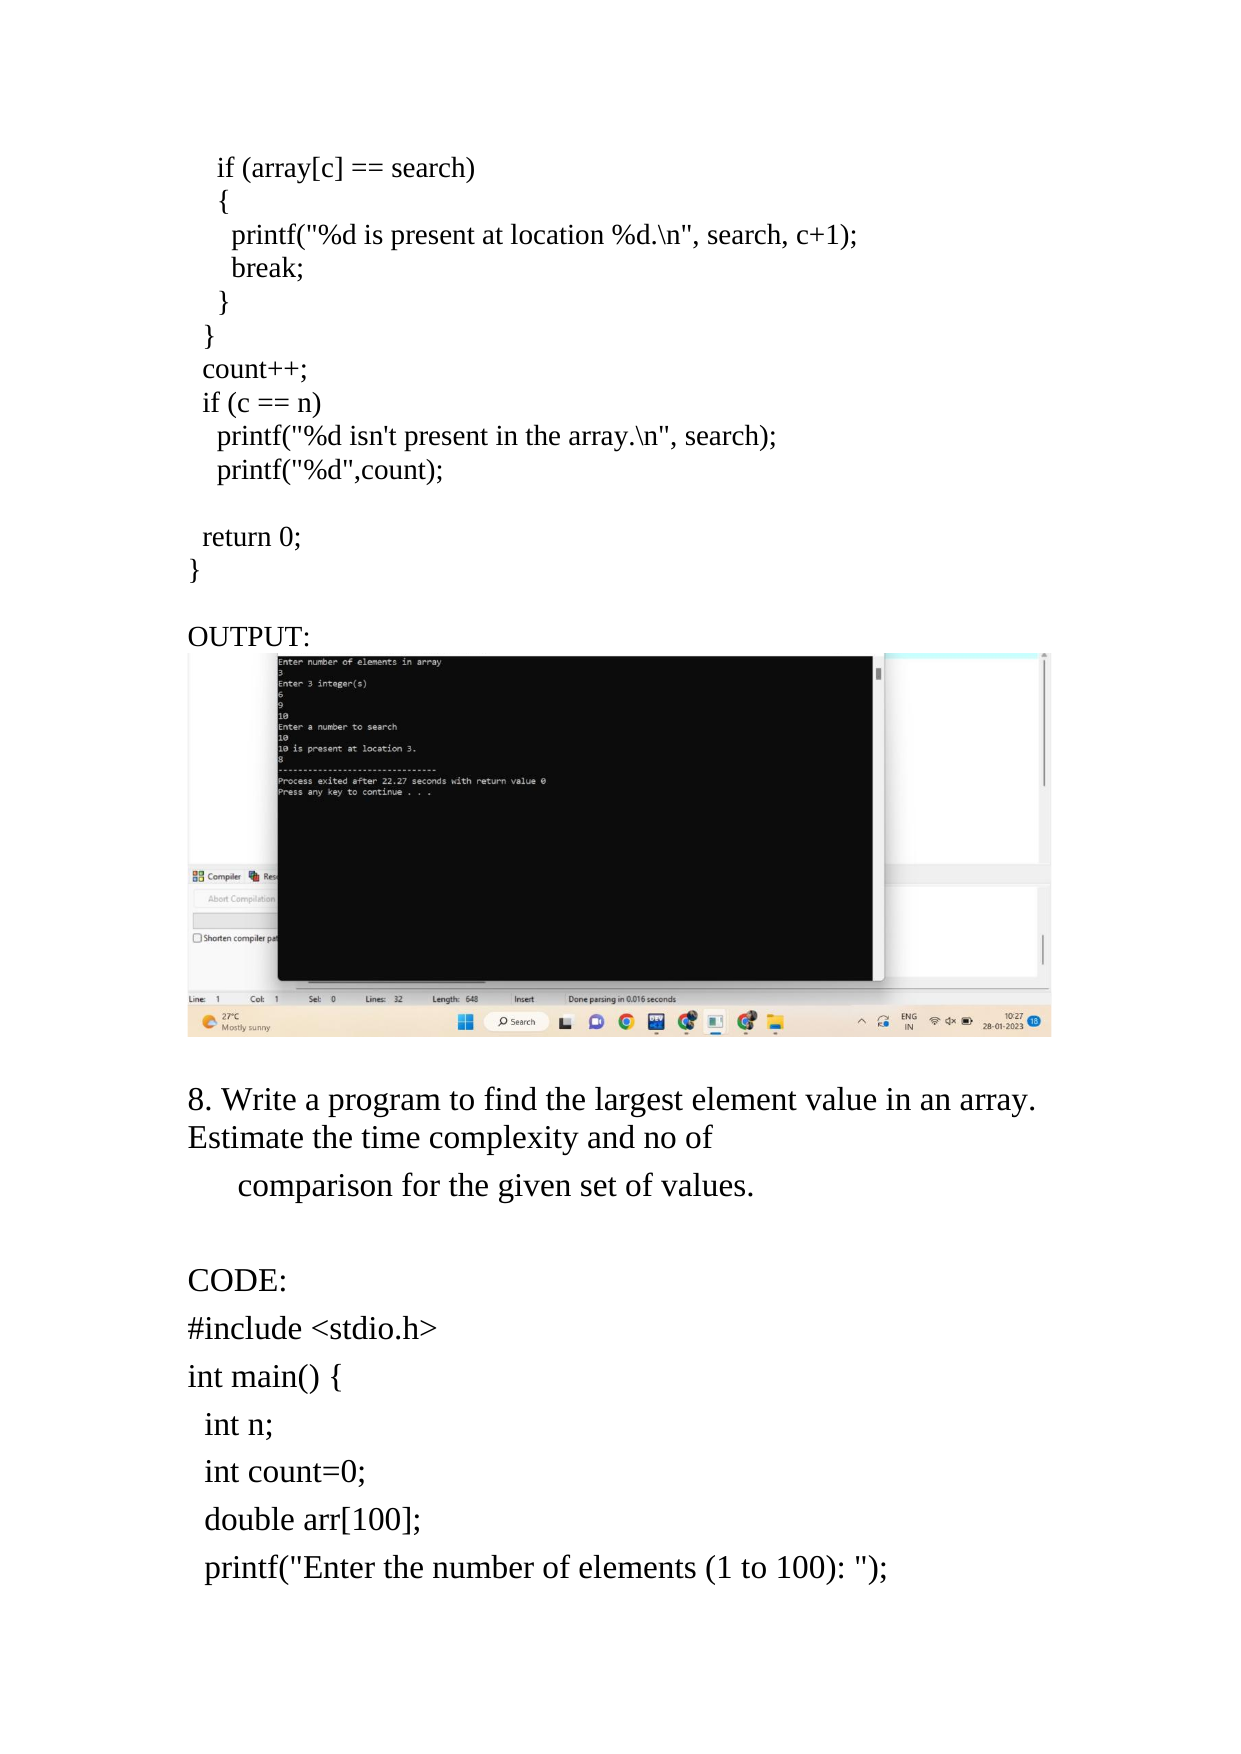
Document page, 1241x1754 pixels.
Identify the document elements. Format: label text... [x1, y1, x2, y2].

text printf("Enter the number of elements (1 to 100): "); [187, 1547, 1053, 1585]
list printf("%d isn't present in the array.\n", search); [187, 418, 1053, 452]
text int n; [187, 1404, 1053, 1442]
text 8. Write a program to find the largest element value in an array. Estimate the time complexity and no of [187, 1079, 1053, 1156]
list printf("%d",count); [187, 452, 1053, 485]
text int count=0; [187, 1452, 1053, 1490]
text #include <stdio.h> [187, 1308, 1053, 1347]
list { [187, 183, 1053, 217]
list OUTPUT: [187, 619, 1053, 653]
list } [187, 552, 1053, 586]
list if (c == n) [187, 385, 1053, 418]
text double arr[100]; [187, 1499, 1053, 1538]
text comparison for the given set of values. [187, 1165, 1053, 1204]
list } [187, 284, 1053, 318]
list } [187, 318, 1053, 351]
list if (array[c] == search) [187, 150, 1053, 183]
list count++; [187, 351, 1053, 385]
list break; [187, 251, 1053, 284]
text int main() { [187, 1356, 1053, 1394]
picture [187, 653, 1052, 1037]
list return 0; [187, 519, 1053, 552]
text CODE: [187, 1261, 1053, 1299]
list printf("%d is present at location %d.\n", search, c+1); [187, 217, 1053, 251]
